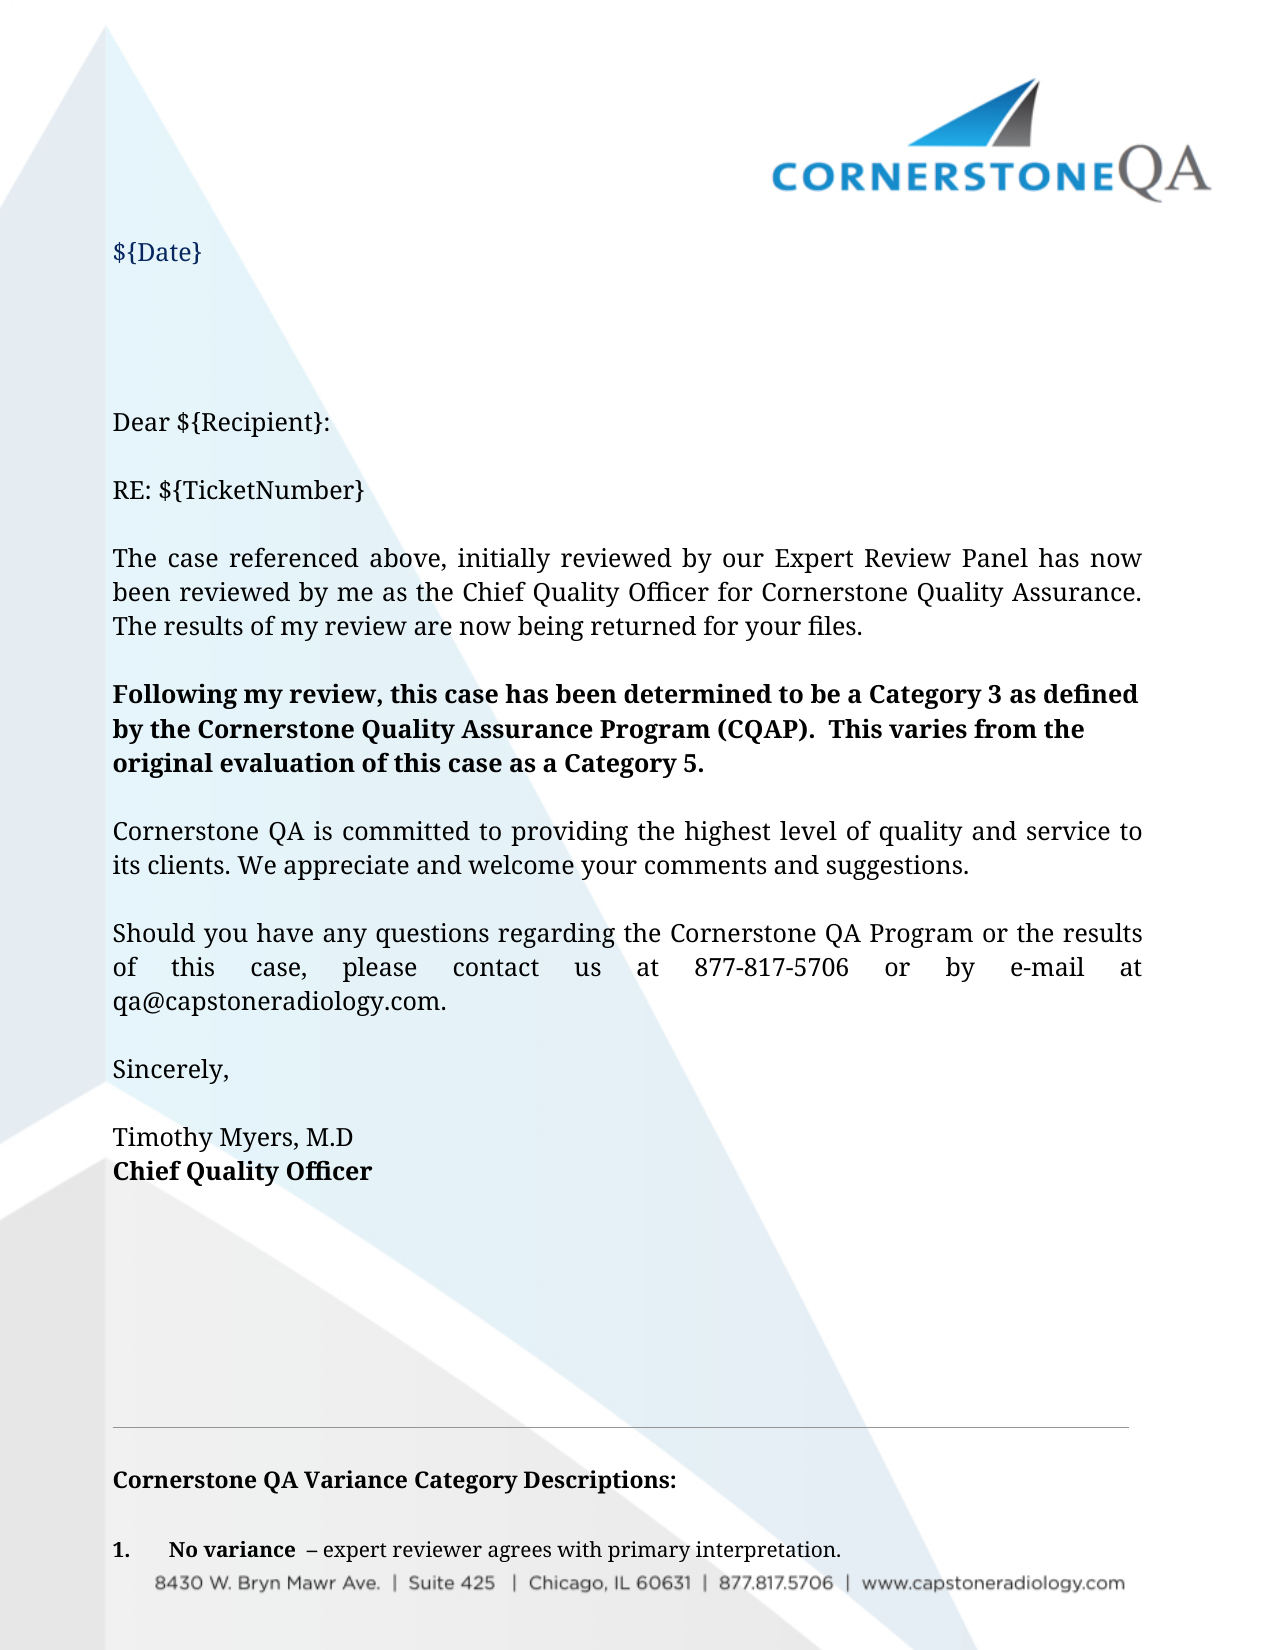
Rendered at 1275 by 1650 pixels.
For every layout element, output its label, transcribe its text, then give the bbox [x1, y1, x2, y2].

text 1. No variance – expert reviewer agrees with primary interpretation. [112, 1535, 1162, 1563]
text Timothy Myers, M.D [112, 1120, 1144, 1154]
text Cornerstone QA Variance Category Descriptions: [112, 1464, 1129, 1495]
text Dear ${Recipient}: [112, 405, 1129, 439]
picture [0, 0, 1275, 1650]
text ${Date} [112, 234, 1129, 268]
text Chief Quality Officer [112, 1154, 1144, 1188]
text Sincerely, [112, 1052, 1144, 1086]
text Cornerstone QA is committed to providing the highest level of quality and service to its clients. We appreciate and welcome your comments and suggestions. [112, 813, 1144, 882]
text Should you have any questions regarding the Cornerstone QA Program or the results of this case, please contact us at 877-817-5706 or by e-mail at qa@capstoneradiology.com. [112, 916, 1144, 1018]
text RE: ${TicketNumber} [112, 473, 1129, 507]
text Following my review, this case has been determined to be a Category 3 as defined by the Cornerstone Quality Assurance Program (CQAP). This varies from the original evaluation of this case as a Category 5. [112, 677, 1144, 779]
text The case referenced above, initially reviewed by our Expert Review Panel has now been reviewed by me as the Chief Quality Officer for Cornerstone Quality Assurance. The results of my review are now being returned for your files. [112, 541, 1144, 643]
